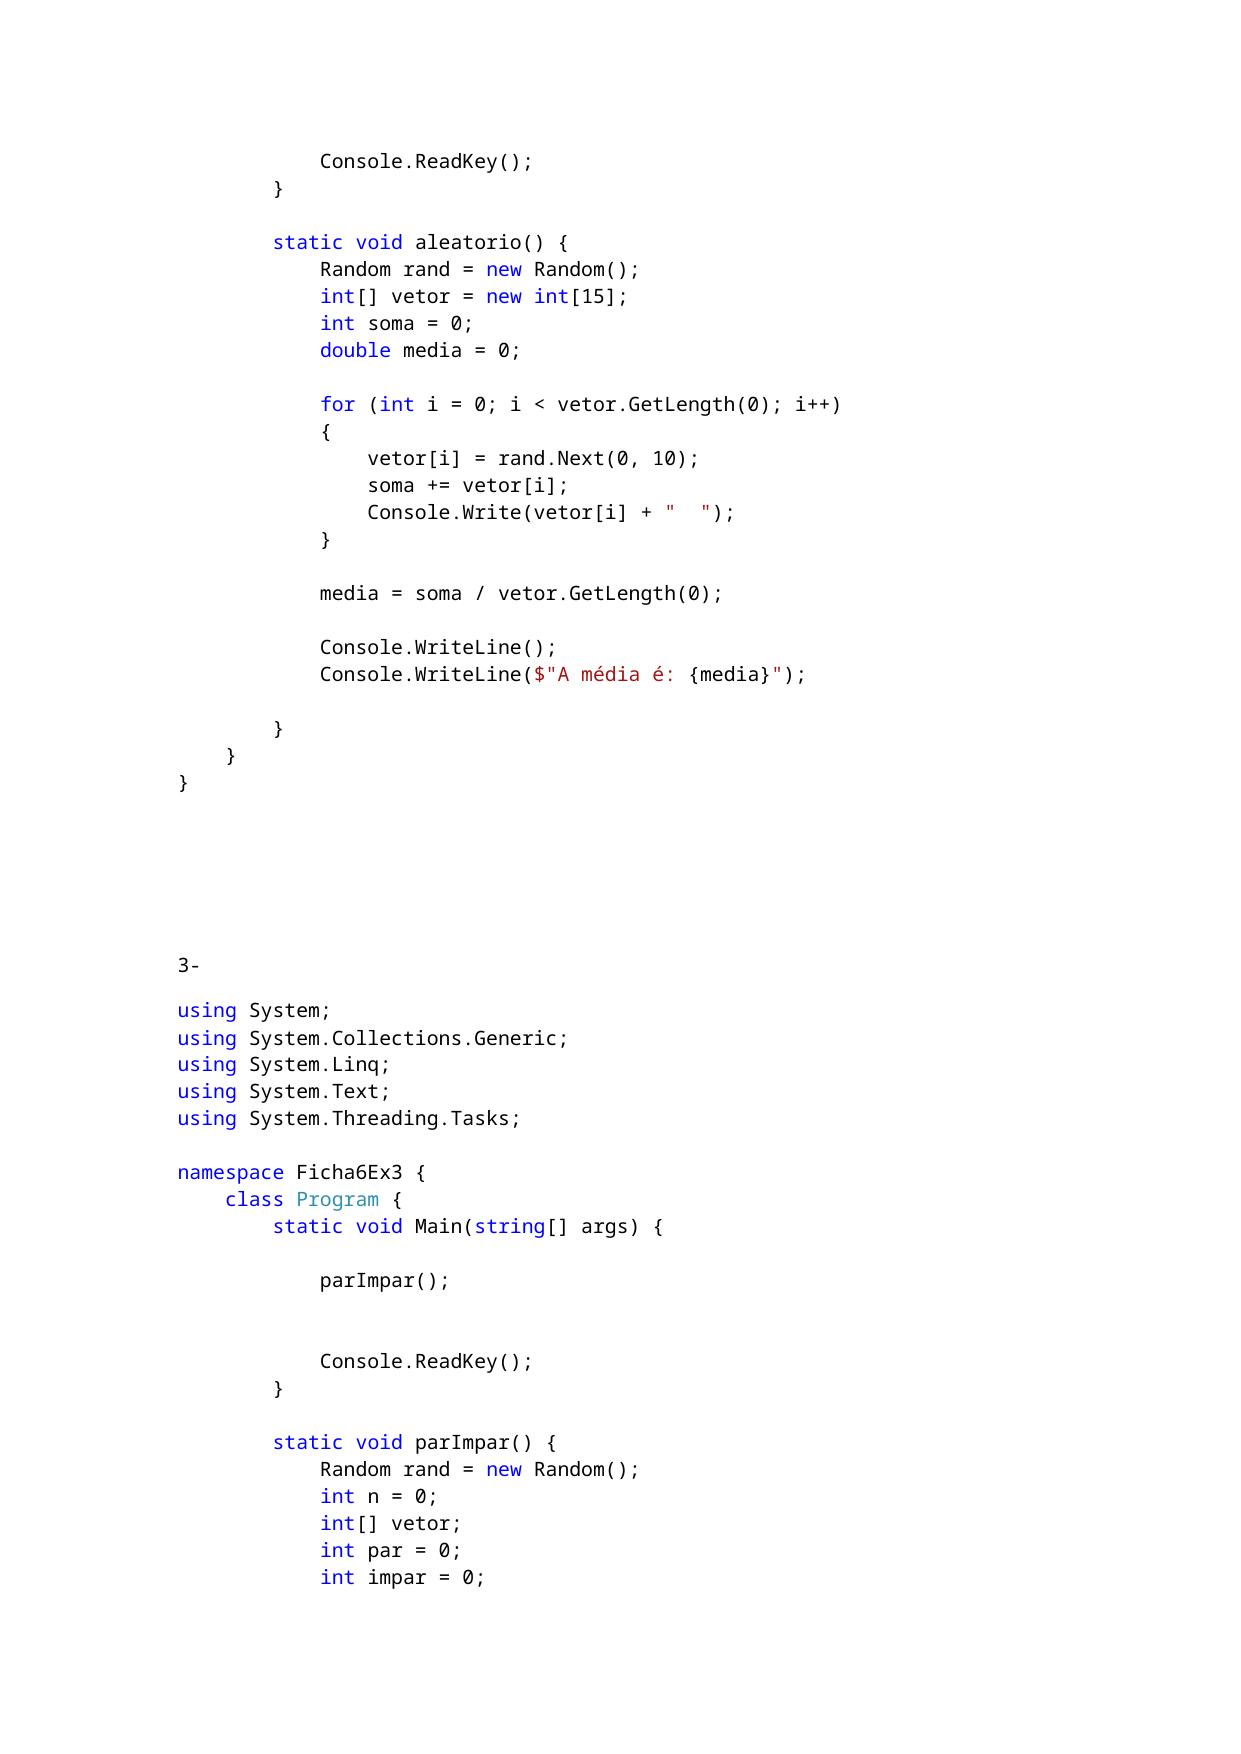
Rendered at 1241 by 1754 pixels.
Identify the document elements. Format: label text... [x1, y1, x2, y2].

text } [177, 1374, 1063, 1401]
text } [177, 525, 1063, 552]
text Random rand = new Random(); [177, 1455, 1063, 1482]
text int n = 0; [177, 1482, 1063, 1509]
text for (int i = 0; i < vetor.GetLength(0); i++) [177, 390, 1063, 417]
text static void aleatorio() { [177, 228, 1063, 256]
text int par = 0; [177, 1536, 1063, 1563]
text int[] vetor = new int[15]; [177, 282, 1063, 309]
text static void Main(string[] args) { [177, 1213, 1063, 1239]
text Console.ReadKey(); [177, 1347, 1063, 1374]
text Console.WriteLine($"A média é: {media}"); [177, 660, 1063, 687]
text using System.Text; [177, 1078, 1063, 1105]
text soma += vetor[i]; [177, 471, 1063, 498]
text Console.Write(vetor[i] + " "); [177, 498, 1063, 525]
text int[] vetor; [177, 1509, 1063, 1536]
text } [177, 741, 1063, 768]
text using System; [177, 997, 1063, 1024]
text using System.Collections.Generic; [177, 1024, 1063, 1051]
text double media = 0; [177, 336, 1063, 363]
text } [177, 174, 1063, 202]
text } [177, 768, 1063, 795]
text media = soma / vetor.GetLength(0); [177, 579, 1063, 606]
text } [177, 714, 1063, 741]
text Console.ReadKey(); [177, 148, 1063, 174]
text using System.Threading.Tasks; [177, 1105, 1063, 1132]
text Console.WriteLine(); [177, 633, 1063, 660]
text Random rand = new Random(); [177, 256, 1063, 282]
text 3- [177, 951, 1063, 978]
text vetor[i] = rand.Next(0, 10); [177, 444, 1063, 471]
text static void parImpar() { [177, 1428, 1063, 1455]
text int impar = 0; [177, 1563, 1063, 1590]
text int soma = 0; [177, 309, 1063, 336]
text class Program { [177, 1186, 1063, 1213]
text parImpar(); [177, 1267, 1063, 1293]
text { [177, 417, 1063, 444]
text namespace Ficha6Ex3 { [177, 1159, 1063, 1186]
text using System.Linq; [177, 1051, 1063, 1078]
